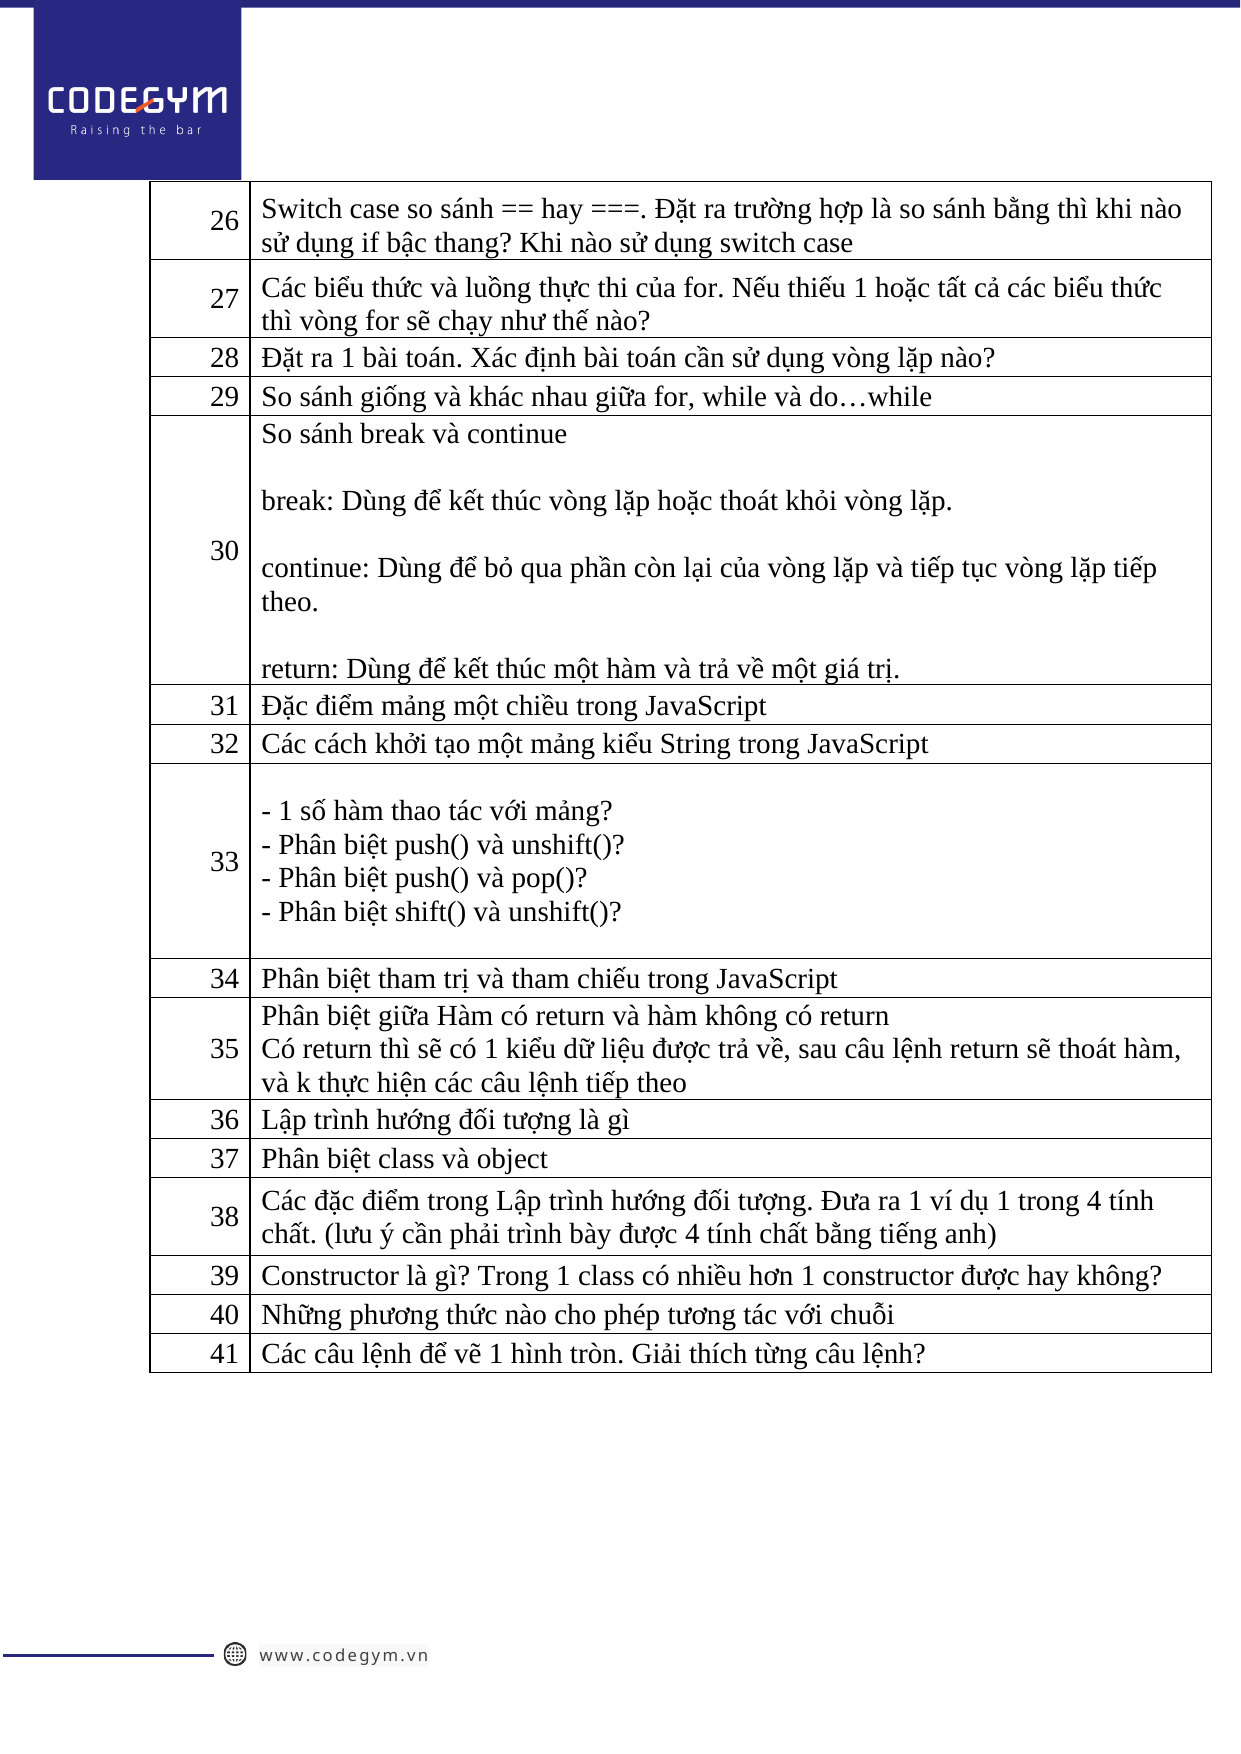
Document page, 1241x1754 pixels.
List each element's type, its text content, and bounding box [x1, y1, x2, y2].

table_cell Những phương thức nào cho phép tương tác với chuỗi [251, 1295, 1211, 1333]
table_cell 26 [151, 182, 249, 259]
table_cell 32 [151, 725, 249, 762]
table_cell Lập trình hướng đối tượng là gì [251, 1100, 1211, 1138]
table_cell 41 [151, 1334, 249, 1372]
table_cell - 1 số hàm thao tác với mảng? - Phân biệt push() và unshift()? - Phân biệt push() và pop()? - Phân biệt shift() và unshift()? [251, 764, 1211, 958]
table_cell Đặc điểm mảng một chiều trong JavaScript [251, 685, 1211, 723]
table_cell 35 [151, 998, 249, 1098]
table_cell 37 [151, 1139, 249, 1177]
table_cell Các biểu thức và luồng thực thi của for. Nếu thiếu 1 hoặc tất cả các biểu thức thì vòng for sẽ chạy như thế nào? [251, 260, 1211, 337]
table_cell Đặt ra 1 bài toán. Xác định bài toán cần sử dụng vòng lặp nào? [251, 338, 1211, 376]
table_cell Switch case so sánh == hay ===. Đặt ra trường hợp là so sánh bằng thì khi nào sử dụng if bậc thang? Khi nào sử dụng switch case [251, 182, 1211, 259]
table_cell Các cách khởi tạo một mảng kiểu String trong JavaScript [251, 725, 1211, 762]
table_cell 40 [151, 1295, 249, 1333]
table_cell Constructor là gì? Trong 1 class có nhiều hơn 1 constructor được hay không? [251, 1256, 1211, 1294]
table_cell 36 [151, 1100, 249, 1138]
table_cell 34 [151, 959, 249, 997]
table_cell So sánh giống và khác nhau giữa for, while và do…while [251, 377, 1211, 415]
table_cell 39 [151, 1256, 249, 1294]
table_cell 31 [151, 685, 249, 723]
picture [223, 1642, 247, 1666]
table_cell 30 [151, 416, 249, 684]
table_cell So sánh break và continue break: Dùng để kết thúc vòng lặp hoặc thoát khỏi vòng lặp. continue: Dùng để bỏ qua phần còn lại của vòng lặp và tiếp tục vòng lặp tiếp theo. return: Dùng để kết thúc một hàm và trả về một giá trị. [251, 416, 1211, 684]
table_cell 38 [151, 1178, 249, 1255]
table_cell Phân biệt tham trị và tham chiếu trong JavaScript [251, 959, 1211, 997]
table_cell 27 [151, 260, 249, 337]
table_cell 33 [151, 764, 249, 958]
table_cell Phân biệt class và object [251, 1139, 1211, 1177]
table_cell Các câu lệnh để vẽ 1 hình tròn. Giải thích từng câu lệnh? [251, 1334, 1211, 1372]
table_cell 29 [151, 377, 249, 415]
table_cell 28 [151, 338, 249, 376]
table_cell Phân biệt giữa Hàm có return và hàm không có return Có return thì sẽ có 1 kiểu dữ liệu được trả về, sau câu lệnh return sẽ thoát hàm, và k thực hiện các câu lệnh tiếp theo [251, 998, 1211, 1098]
picture [32, 0, 242, 179]
table_cell Các đặc điểm trong Lập trình hướng đối tượng. Đưa ra 1 ví dụ 1 trong 4 tính chất. (lưu ý cần phải trình bày được 4 tính chất bằng tiếng anh) [251, 1178, 1211, 1255]
